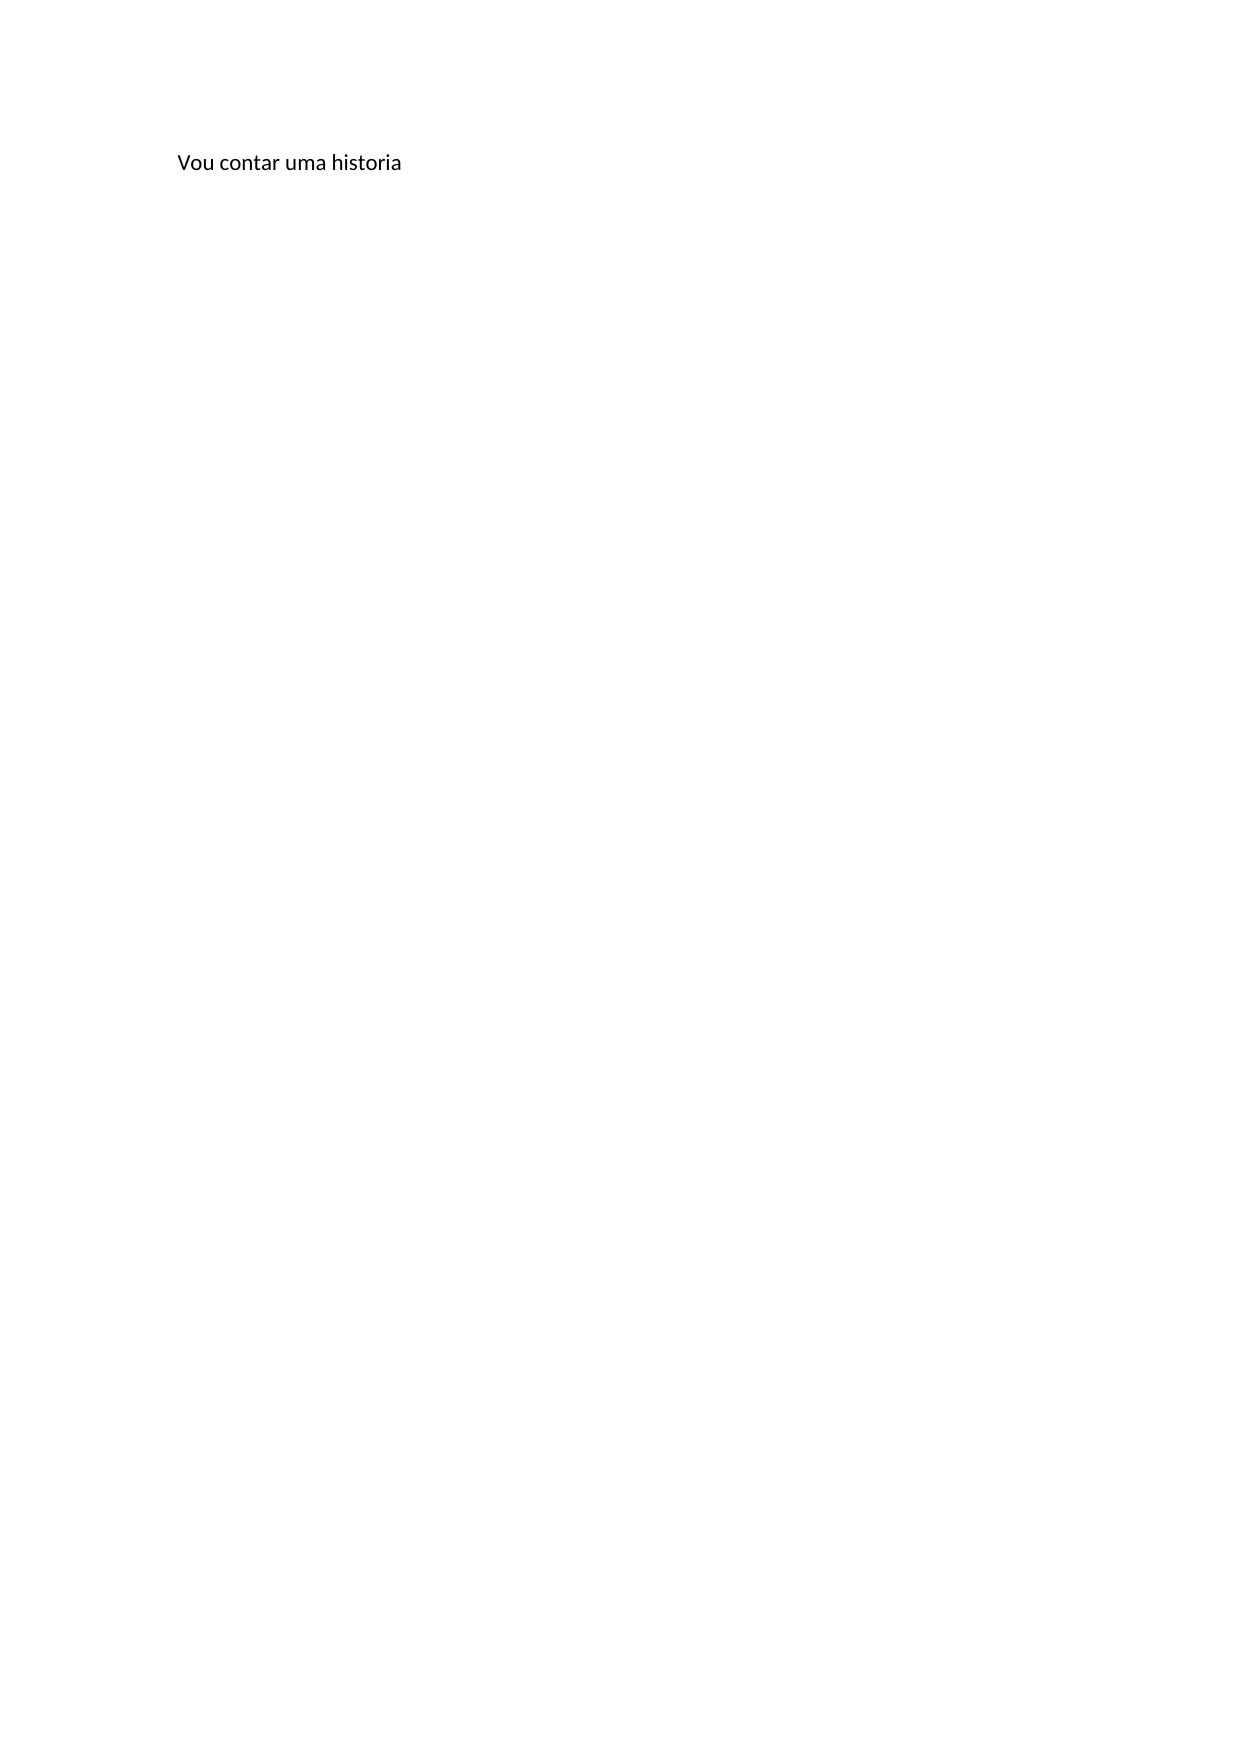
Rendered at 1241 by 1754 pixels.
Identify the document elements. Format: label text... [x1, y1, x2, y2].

text Vou contar uma historia [177, 148, 1063, 176]
